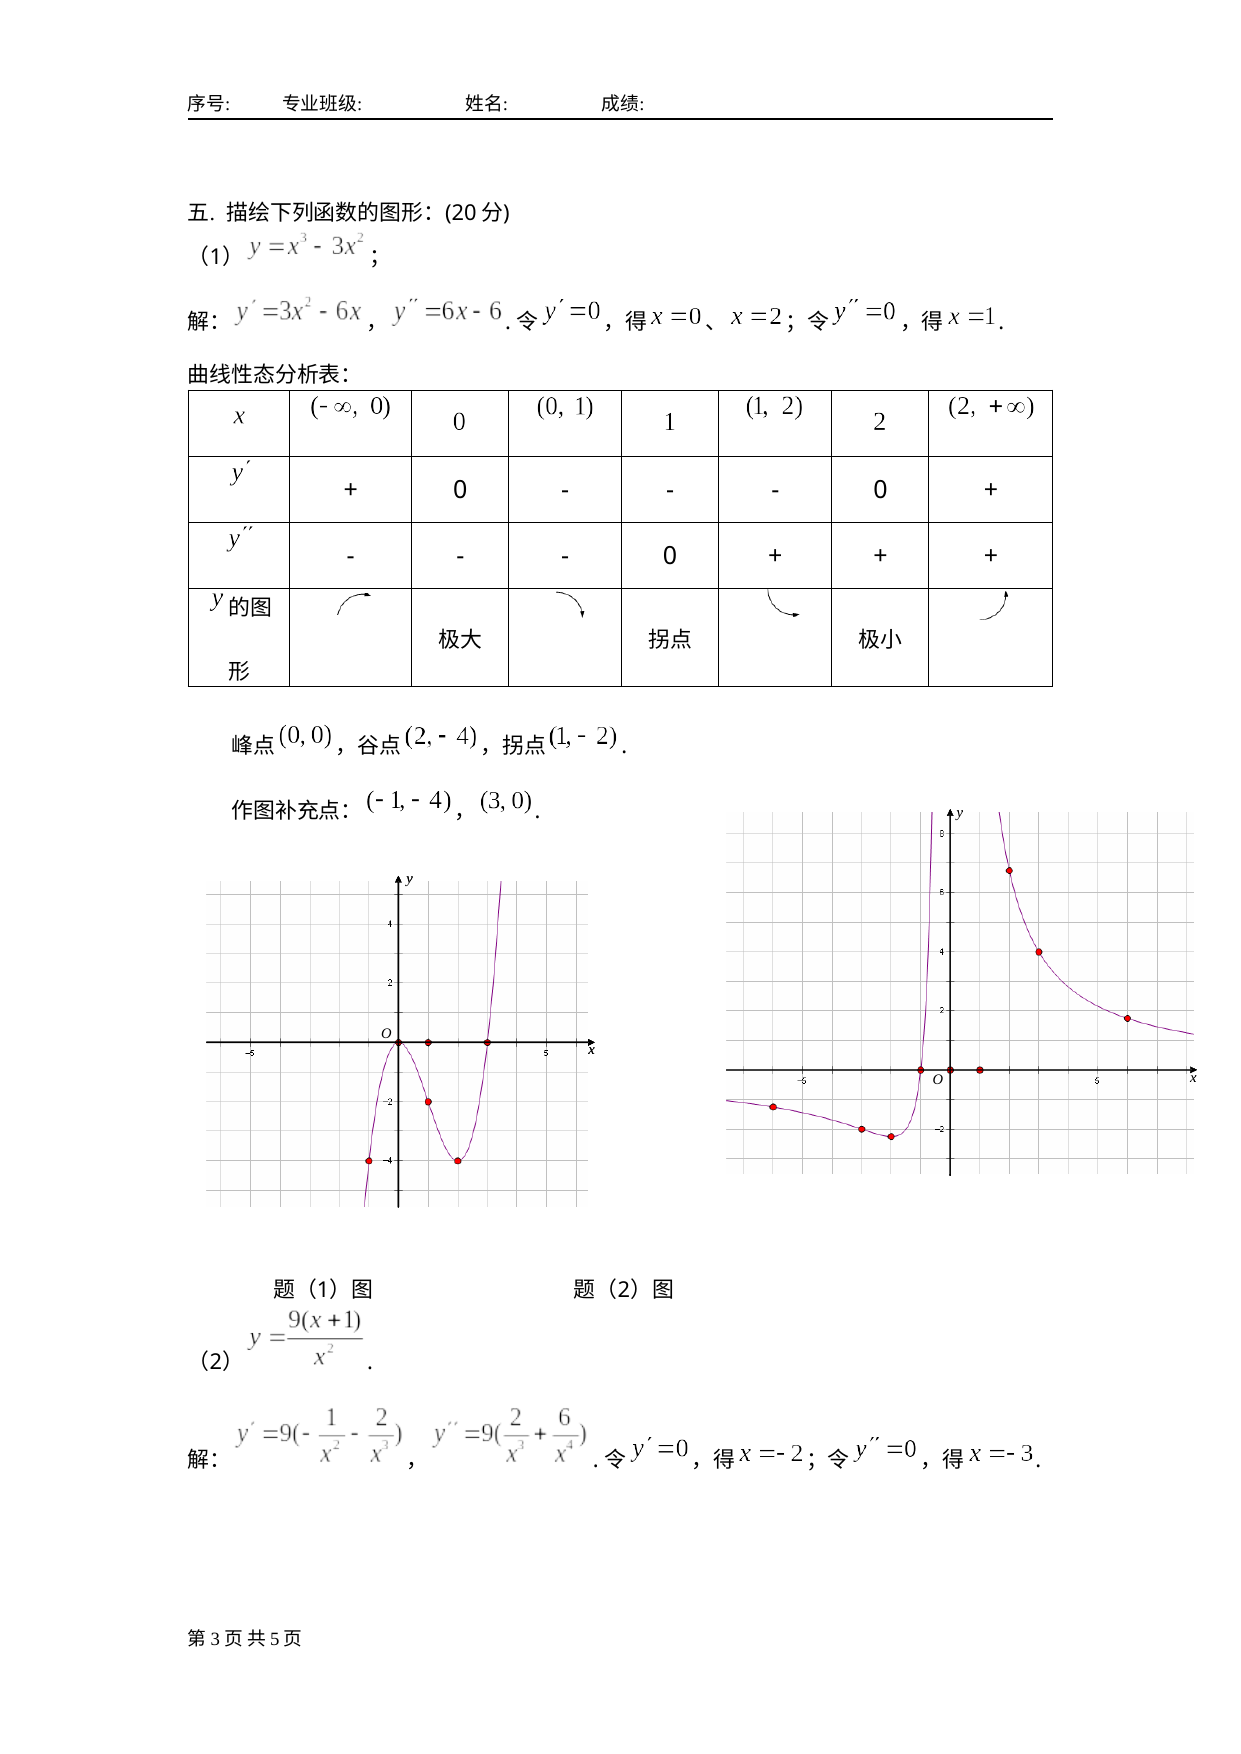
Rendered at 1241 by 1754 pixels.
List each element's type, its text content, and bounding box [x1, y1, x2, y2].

text 解：，. 令，得、；令，得. [187, 292, 1053, 357]
table_header [189, 391, 289, 456]
table_cell [290, 589, 411, 686]
text 曲线性态分析表： [187, 357, 1053, 389]
text 题（1）图 题（2）图 [187, 1272, 1053, 1305]
table_cell + [719, 523, 831, 588]
text （1）； [187, 227, 1053, 292]
table_cell - [412, 523, 508, 588]
table_header [509, 391, 621, 456]
table_header [622, 391, 718, 456]
table_cell [509, 589, 621, 686]
table_header [290, 391, 411, 456]
table_cell - [290, 523, 411, 588]
table_cell [189, 523, 289, 588]
table_cell 0 [832, 457, 928, 522]
table_cell [929, 589, 1052, 686]
table_header [832, 391, 928, 456]
table_header [929, 391, 1052, 456]
text 峰点，谷点，拐点. [187, 720, 1053, 785]
table_cell 的图形 [189, 589, 289, 686]
text 五. 描绘下列函数的图形：(20分) [187, 194, 1053, 227]
table_cell - [622, 457, 718, 522]
table_cell 极小 [832, 589, 928, 686]
table_cell 极大 [412, 589, 508, 686]
table_cell - [509, 457, 621, 522]
text 解：，. 令，得；令，得. [187, 1402, 1053, 1500]
text （2）. [187, 1305, 1053, 1402]
table_cell + [832, 523, 928, 588]
table_header [412, 391, 508, 456]
table_cell [719, 589, 831, 686]
table_cell + [290, 457, 411, 522]
table_header [719, 391, 831, 456]
table_cell - [719, 457, 831, 522]
text 作图补充点：，. [187, 785, 1053, 850]
table_cell + [929, 523, 1052, 588]
table_cell [189, 457, 289, 522]
table_cell 拐点 [622, 589, 718, 686]
table_cell - [509, 523, 621, 588]
table_cell + [929, 457, 1052, 522]
table_cell 0 [622, 523, 718, 588]
table_cell 0 [412, 457, 508, 522]
